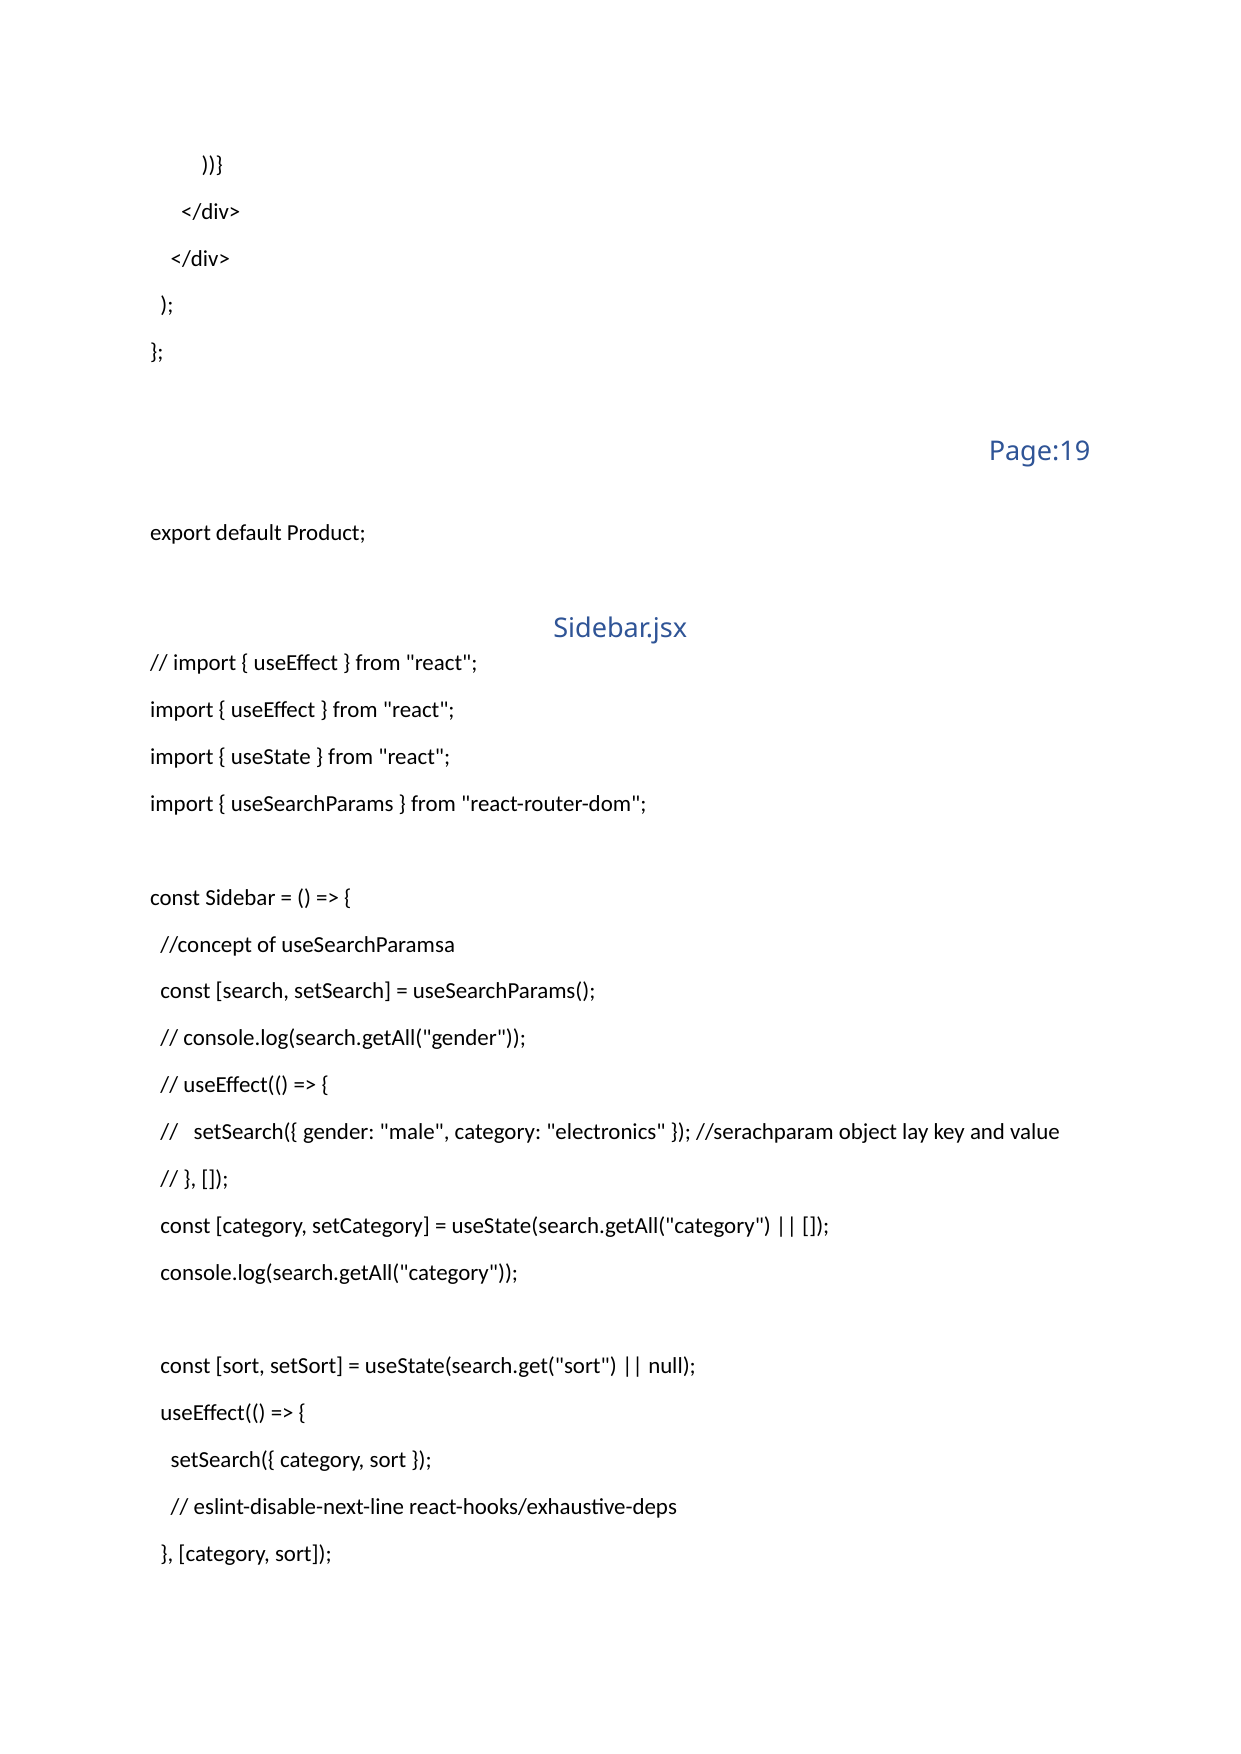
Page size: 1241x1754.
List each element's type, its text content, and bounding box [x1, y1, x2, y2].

text </div> [150, 244, 1090, 272]
subtitle Sidebar.jsx [150, 609, 1090, 646]
text console.log(search.getAll("category")); [150, 1258, 1090, 1286]
text const Sidebar = () => { [150, 883, 1090, 911]
text ); [150, 291, 1090, 319]
text // console.log(search.getAll("gender")); [150, 1023, 1090, 1052]
subtitle Page:19 [150, 431, 1090, 468]
text }; [150, 337, 1090, 366]
text }, [category, sort]); [150, 1539, 1090, 1567]
text // setSearch({ gender: "male", category: "electronics" }); //serachparam object lay key and value [150, 1117, 1090, 1145]
text //concept of useSearchParamsa [150, 930, 1090, 958]
text import { useEffect } from "react"; [150, 695, 1090, 723]
text const [category, setCategory] = useState(search.getAll("category") || []); [150, 1211, 1090, 1239]
text const [sort, setSort] = useState(search.get("sort") || null); [150, 1352, 1090, 1380]
text import { useState } from "react"; [150, 742, 1090, 770]
text // import { useEffect } from "react"; [150, 648, 1090, 677]
text // }, []); [150, 1164, 1090, 1192]
text export default Product; [150, 518, 1090, 546]
text import { useSearchParams } from "react-router-dom"; [150, 789, 1090, 817]
text </div> [150, 197, 1090, 225]
text ))} [150, 150, 1090, 178]
text const [search, setSearch] = useSearchParams(); [150, 977, 1090, 1005]
text // useEffect(() => { [150, 1070, 1090, 1098]
text setSearch({ category, sort }); [150, 1445, 1090, 1473]
text useEffect(() => { [150, 1398, 1090, 1427]
text // eslint-disable-next-line react-hooks/exhaustive-deps [150, 1492, 1090, 1520]
